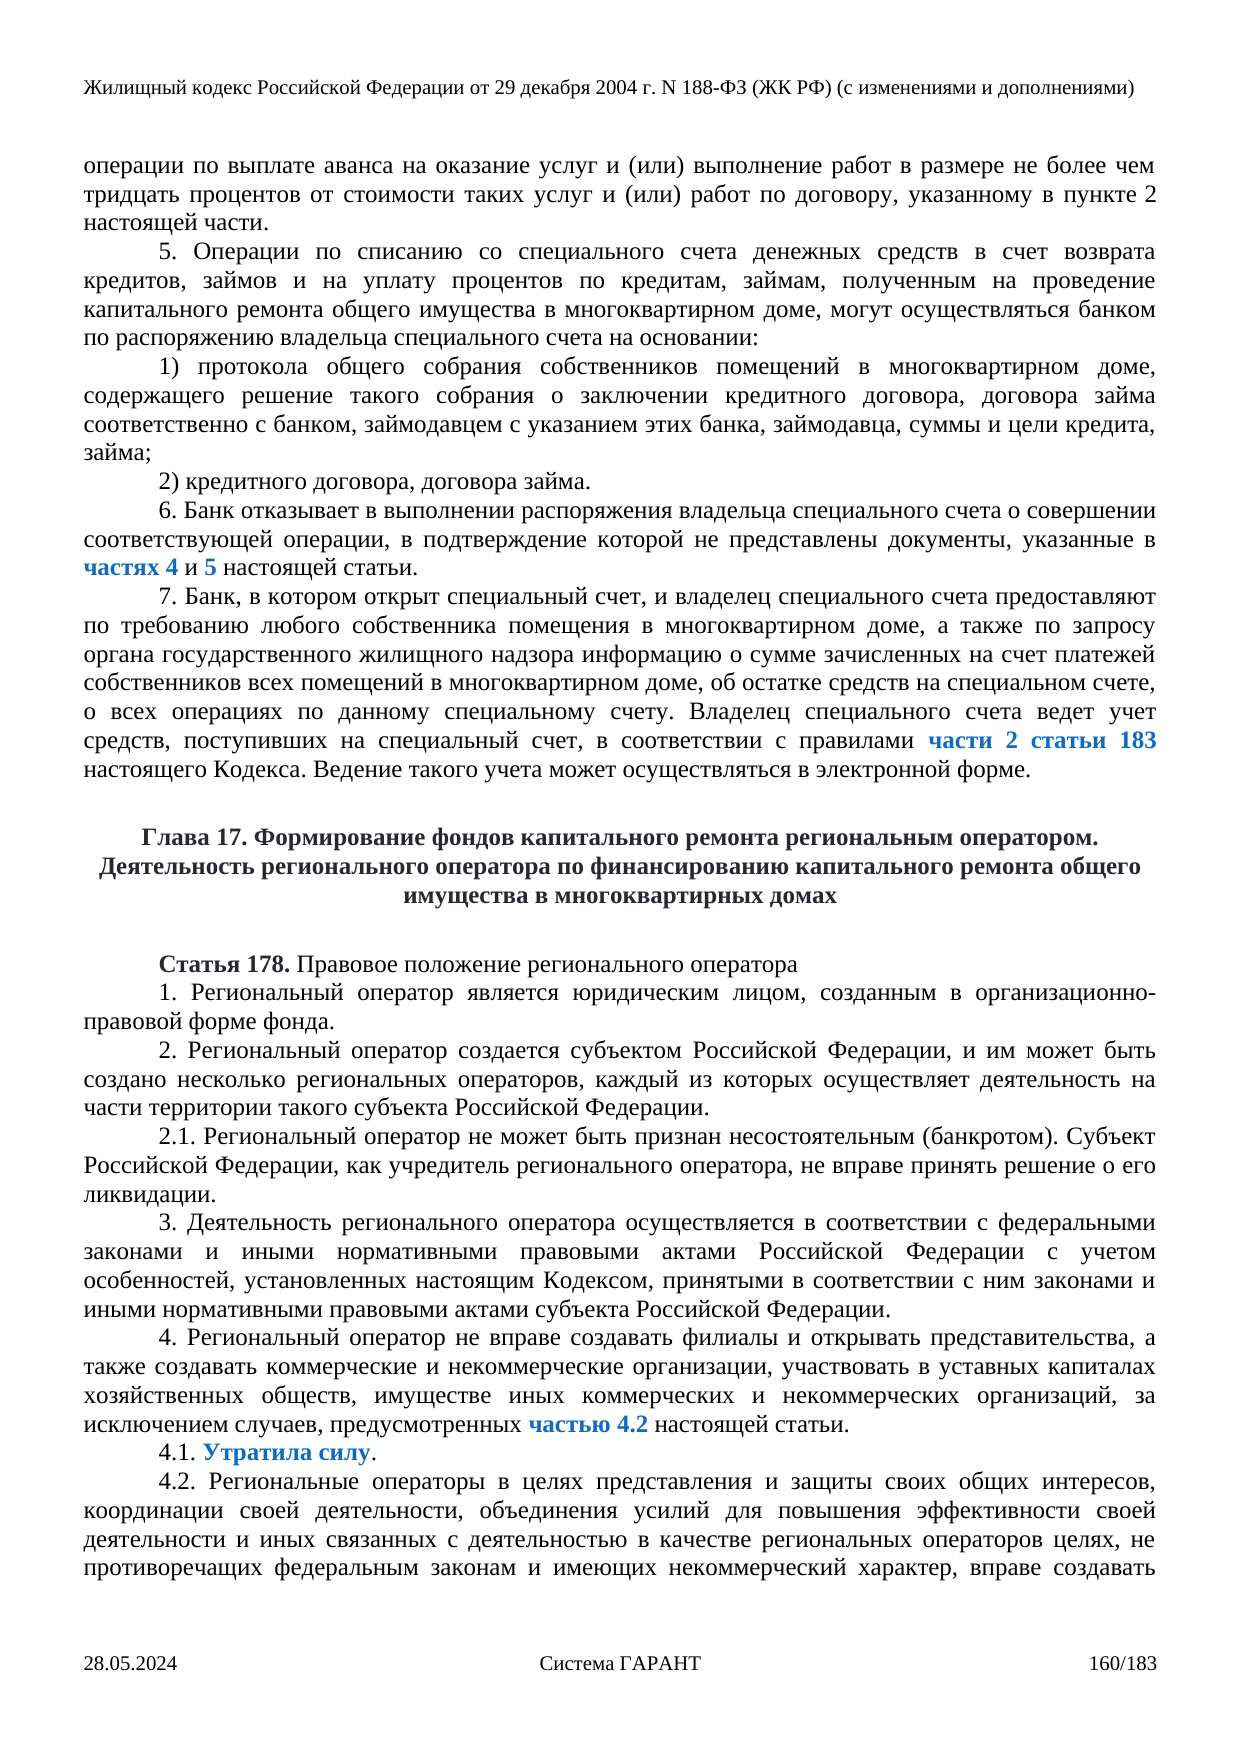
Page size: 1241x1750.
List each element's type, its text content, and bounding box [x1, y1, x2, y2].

text 4.1. Утратила силу. [83, 1437, 1157, 1466]
text 6. Банк отказывает в выполнении распоряжения владельца специального счета о совершении соответствующей операции, в подтверждение которой не представлены документы, указанные в частях 4 и 5 настоящей статьи. [83, 495, 1157, 581]
text 4. Региональный оператор не вправе создавать филиалы и открывать представительства, а также создавать коммерческие и некоммерческие организации, участвовать в уставных капиталах хозяйственных обществ, имуществе иных коммерческих и некоммерческих организаций, за исключением случаев, предусмотренных частью 4.2 настоящей статьи. [83, 1322, 1157, 1437]
text 5. Операции по списанию со специального счета денежных средств в счет возврата кредитов, займов и на уплату процентов по кредитам, займам, полученным на проведение капитального ремонта общего имущества в многоквартирном доме, могут осуществляться банком по распоряжению владельца специального счета на основании: [83, 236, 1157, 351]
text 2) кредитного договора, договора займа. [83, 466, 1157, 495]
subtitle Глава 17. Формирование фондов капитального ремонта региональным оператором. Деятельность регионального оператора по финансированию капитального ремонта общего имущества в многоквартирных домах [83, 822, 1157, 909]
text 3. Деятельность регионального оператора осуществляется в соответствии с федеральными законами и иными нормативными правовыми актами Российской Федерации с учетом особенностей, установленных настоящим Кодексом, принятыми в соответствии с ним законами и иными нормативными правовыми актами субъекта Российской Федерации. [83, 1207, 1157, 1322]
text 1) протокола общего собрания собственников помещений в многоквартирном доме, содержащего решение такого собрания о заключении кредитного договора, договора займа соответственно с банком, займодавцем с указанием этих банка, займодавца, суммы и цели кредита, займа; [83, 351, 1157, 466]
text 2.1. Региональный оператор не может быть признан несостоятельным (банкротом). Субъект Российской Федерации, как учредитель регионального оператора, не вправе принять решение о его ликвидации. [83, 1121, 1157, 1207]
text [83, 150, 1157, 236]
text 1. Региональный оператор является юридическим лицом, созданным в организационно-правовой форме фонда. [83, 977, 1157, 1035]
text 2. Региональный оператор создается субъектом Российской Федерации, и им может быть создано несколько региональных операторов, каждый из которых осуществляет деятельность на части территории такого субъекта Российской Федерации. [83, 1035, 1157, 1121]
text 7. Банк, в котором открыт специальный счет, и владелец специального счета предоставляют по требованию любого собственника помещения в многоквартирном доме, а также по запросу органа государственного жилищного надзора информацию о сумме зачисленных на счет платежей собственников всех помещений в многоквартирном доме, об остатке средств на специальном счете, о всех операциях по данному специальному счету. Владелец специального счета ведет учет средств, поступивших на специальный счет, в соответствии с правилами части 2 статьи 183 настоящего Кодекса. Ведение такого учета может осуществляться в электронной форме. [83, 581, 1157, 782]
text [83, 1466, 1157, 1581]
text Статья 178. Правовое положение регионального оператора [158, 949, 1157, 977]
